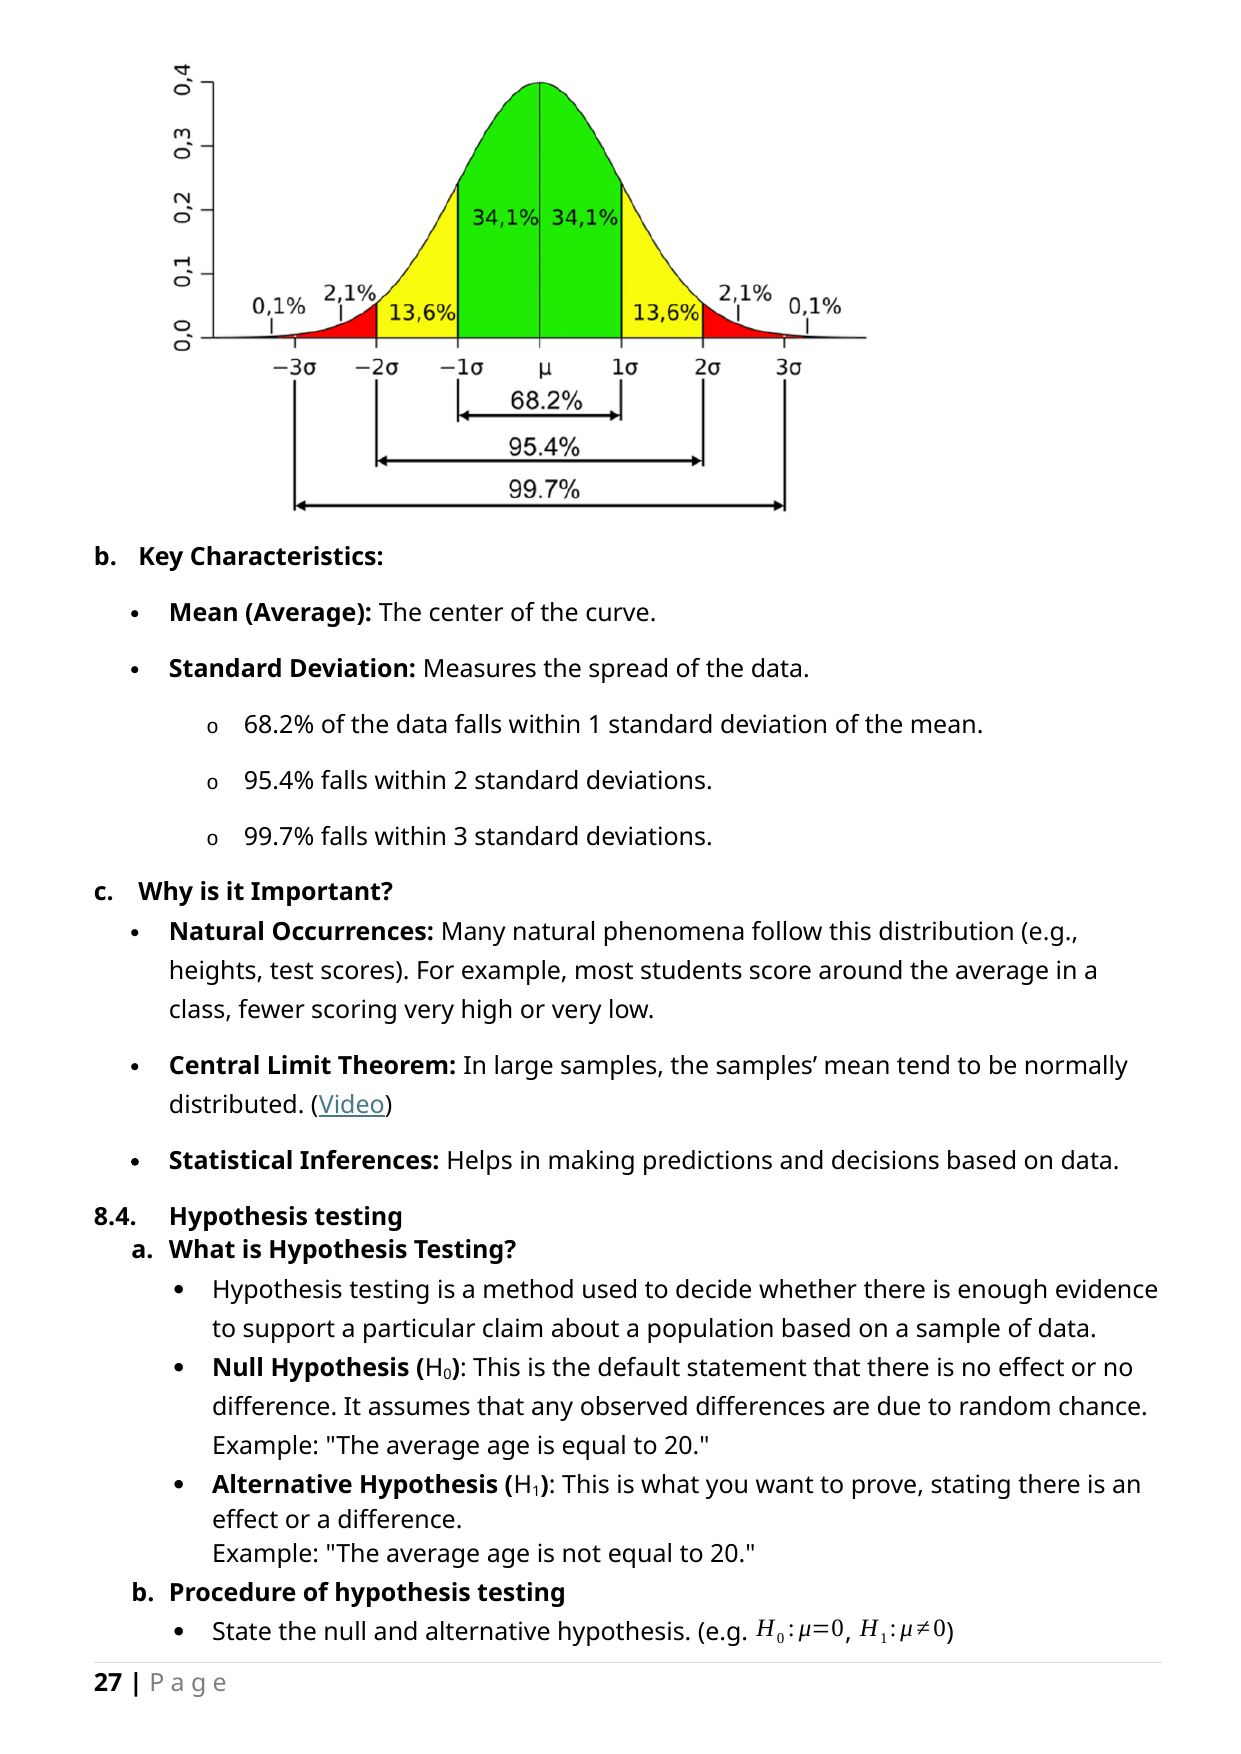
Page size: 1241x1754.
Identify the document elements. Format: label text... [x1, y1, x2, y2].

list Central Limit Theorem: In large samples, the samples’ mean tend to be normally distributed. (Video) [131, 1047, 1162, 1121]
list Hypothesis testing is a method used to decide whether there is enough evidence to support a particular claim about a population based on a sample of data. [174, 1271, 1162, 1344]
list Why is it Important? [94, 874, 1162, 908]
list Example: "The average age is equal to 20." [212, 1428, 1162, 1462]
list State the null and alternative hypothesis. (e.g. , ) [174, 1614, 1162, 1648]
list Hypothesis testing [94, 1198, 1162, 1232]
list Statistical Inferences: Helps in making predictions and decisions based on data. [131, 1142, 1162, 1176]
list Natural Occurrences: Many natural phenomena follow this distribution (e.g., heights, test scores). For example, most students score around the average in a class, fewer scoring very high or very low. [131, 913, 1162, 1026]
list 95.4% falls within 2 standard deviations. [206, 762, 1162, 796]
list Example: "The average age is not equal to 20." [212, 1535, 1162, 1569]
list Alternative Hypothesis (H1): This is what you want to prove, stating there is an effect or a difference. [174, 1467, 1162, 1535]
list Key Characteristics: [94, 539, 1162, 573]
list 99.7% falls within 3 standard deviations. [206, 818, 1162, 852]
list 68.2% of the data falls within 1 standard deviation of the mean. [206, 706, 1162, 741]
list Mean (Average): The center of the curve. [131, 595, 1162, 629]
list Standard Deviation: Measures the spread of the data. [131, 651, 1162, 685]
list What is Hypothesis Testing? [131, 1232, 1162, 1266]
list Procedure of hypothesis testing [131, 1574, 1162, 1608]
picture [168, 56, 874, 518]
list Null Hypothesis (H0): This is the default statement that there is no effect or no difference. It assumes that any observed differences are due to random chance. [174, 1350, 1162, 1423]
